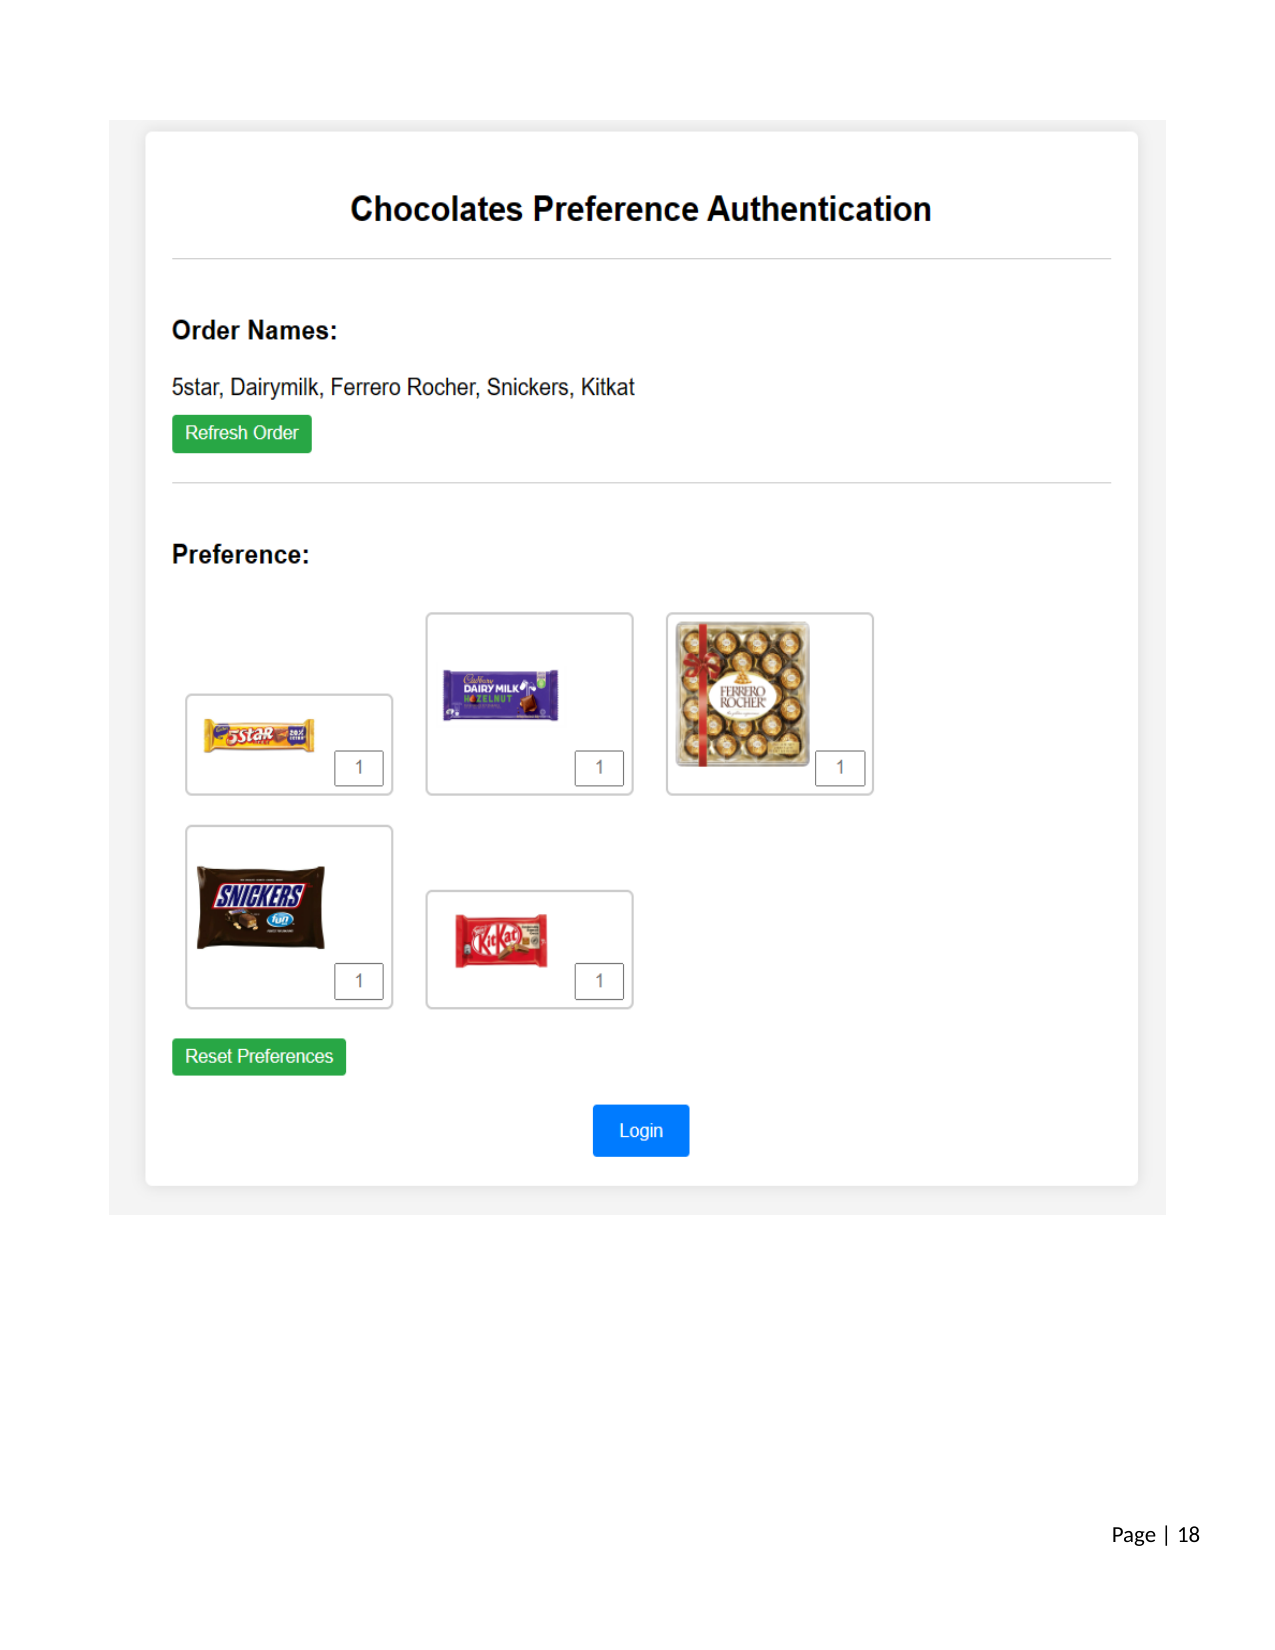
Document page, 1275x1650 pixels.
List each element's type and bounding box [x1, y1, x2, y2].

picture [109, 120, 1166, 1215]
